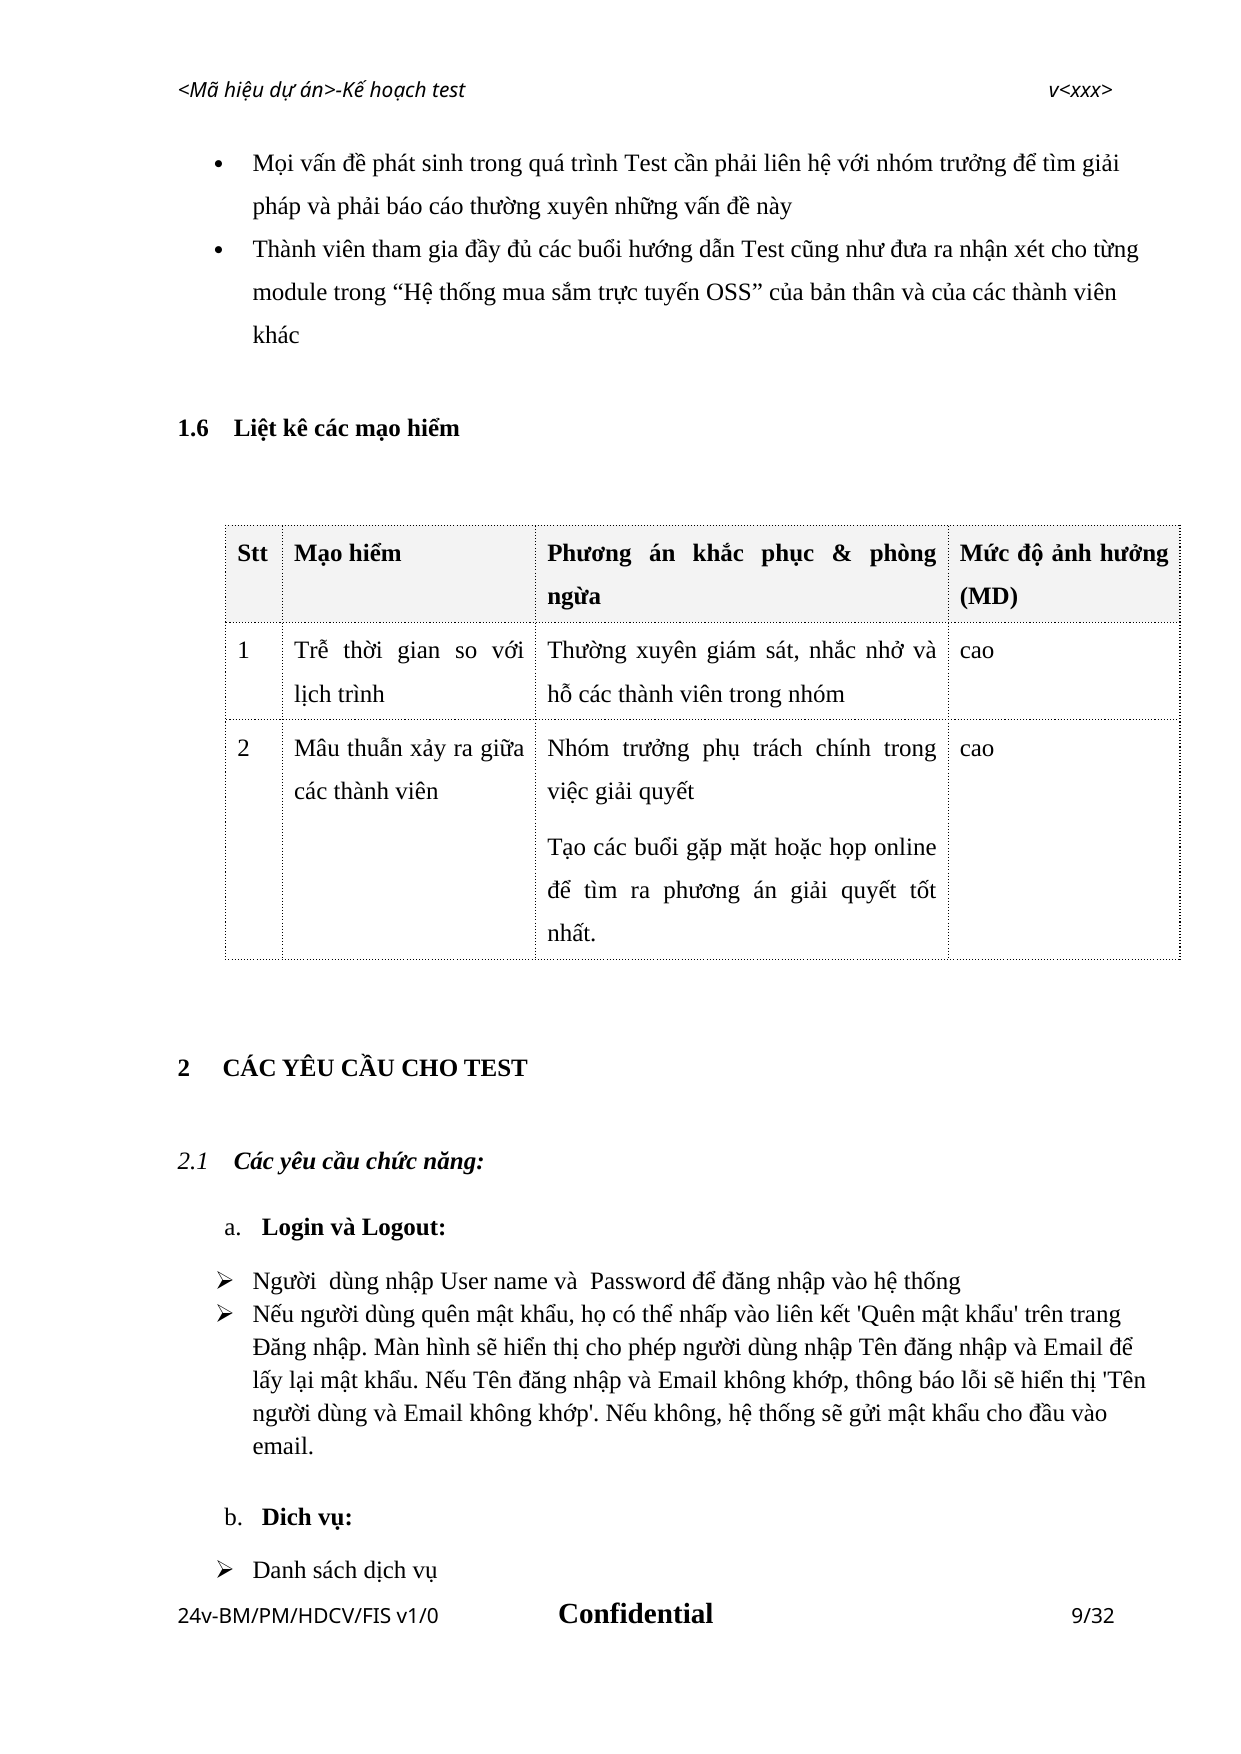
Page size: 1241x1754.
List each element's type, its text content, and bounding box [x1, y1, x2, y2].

table_cell Mâu thuẫn xảy ra giữa các thành viên [283, 719, 536, 959]
subtitle Login và Logout: [224, 1212, 1152, 1241]
list Thành viên tham gia đầy đủ các buổi hướng dẫn Test cũng như đưa ra nhận xét cho từng module trong “Hệ thống mua sắm trực tuyến OSS” của bản thân và của các thành viên khác [215, 234, 1152, 349]
subtitle Liệt kê các mạo hiểm [177, 413, 1152, 442]
table_cell cao [948, 719, 1180, 959]
subtitle Các yêu cầu chức năng: [177, 1146, 1152, 1175]
table_header Mức độ ảnh hưởng (MD) [948, 525, 1180, 622]
table_cell Nhóm trưởng phụ trách chính trong việc giải quyết Tạo các buổi gặp mặt hoặc họp online để tìm ra phương án giải quyết tốt nhất. [536, 719, 948, 959]
table_cell cao [948, 622, 1180, 719]
list Mọi vấn đề phát sinh trong quá trình Test cần phải liên hệ với nhóm trưởng để tìm giải pháp và phải báo cáo thường xuyên những vấn đề này [215, 148, 1152, 219]
table_cell Thường xuyên giám sát, nhắc nhở và hỗ các thành viên trong nhóm [536, 622, 948, 719]
list Nếu người dùng quên mật khẩu, họ có thể nhấp vào liên kết 'Quên mật khẩu' trên trang Đăng nhập. Màn hình sẽ hiển thị cho phép người dùng nhập Tên đăng nhập và Email để lấy lại mật khẩu. Nếu Tên đăng nhập và Email không khớp, thông báo lỗi sẽ hiển thị 'Tên người dùng và Email không khớp'. Nếu không, hệ thống sẽ gửi mật khẩu cho đầu vào email. [215, 1299, 1152, 1460]
list Danh sách dịch vụ [215, 1555, 1152, 1584]
table_cell Trễ thời gian so với lịch trình [283, 622, 536, 719]
table_header Phương án khắc phục & phòng ngừa [536, 525, 948, 622]
table_cell 1 [226, 622, 283, 719]
table_header Mạo hiểm [283, 525, 536, 622]
subtitle Dich vụ: [224, 1502, 1152, 1530]
subtitle CÁC YÊU CẦU CHO Test [177, 1053, 1152, 1082]
list Người dùng nhập User name và Password để đăng nhập vào hệ thống [215, 1266, 1152, 1295]
table_header Stt [226, 525, 283, 622]
table_cell 2 [226, 719, 283, 959]
